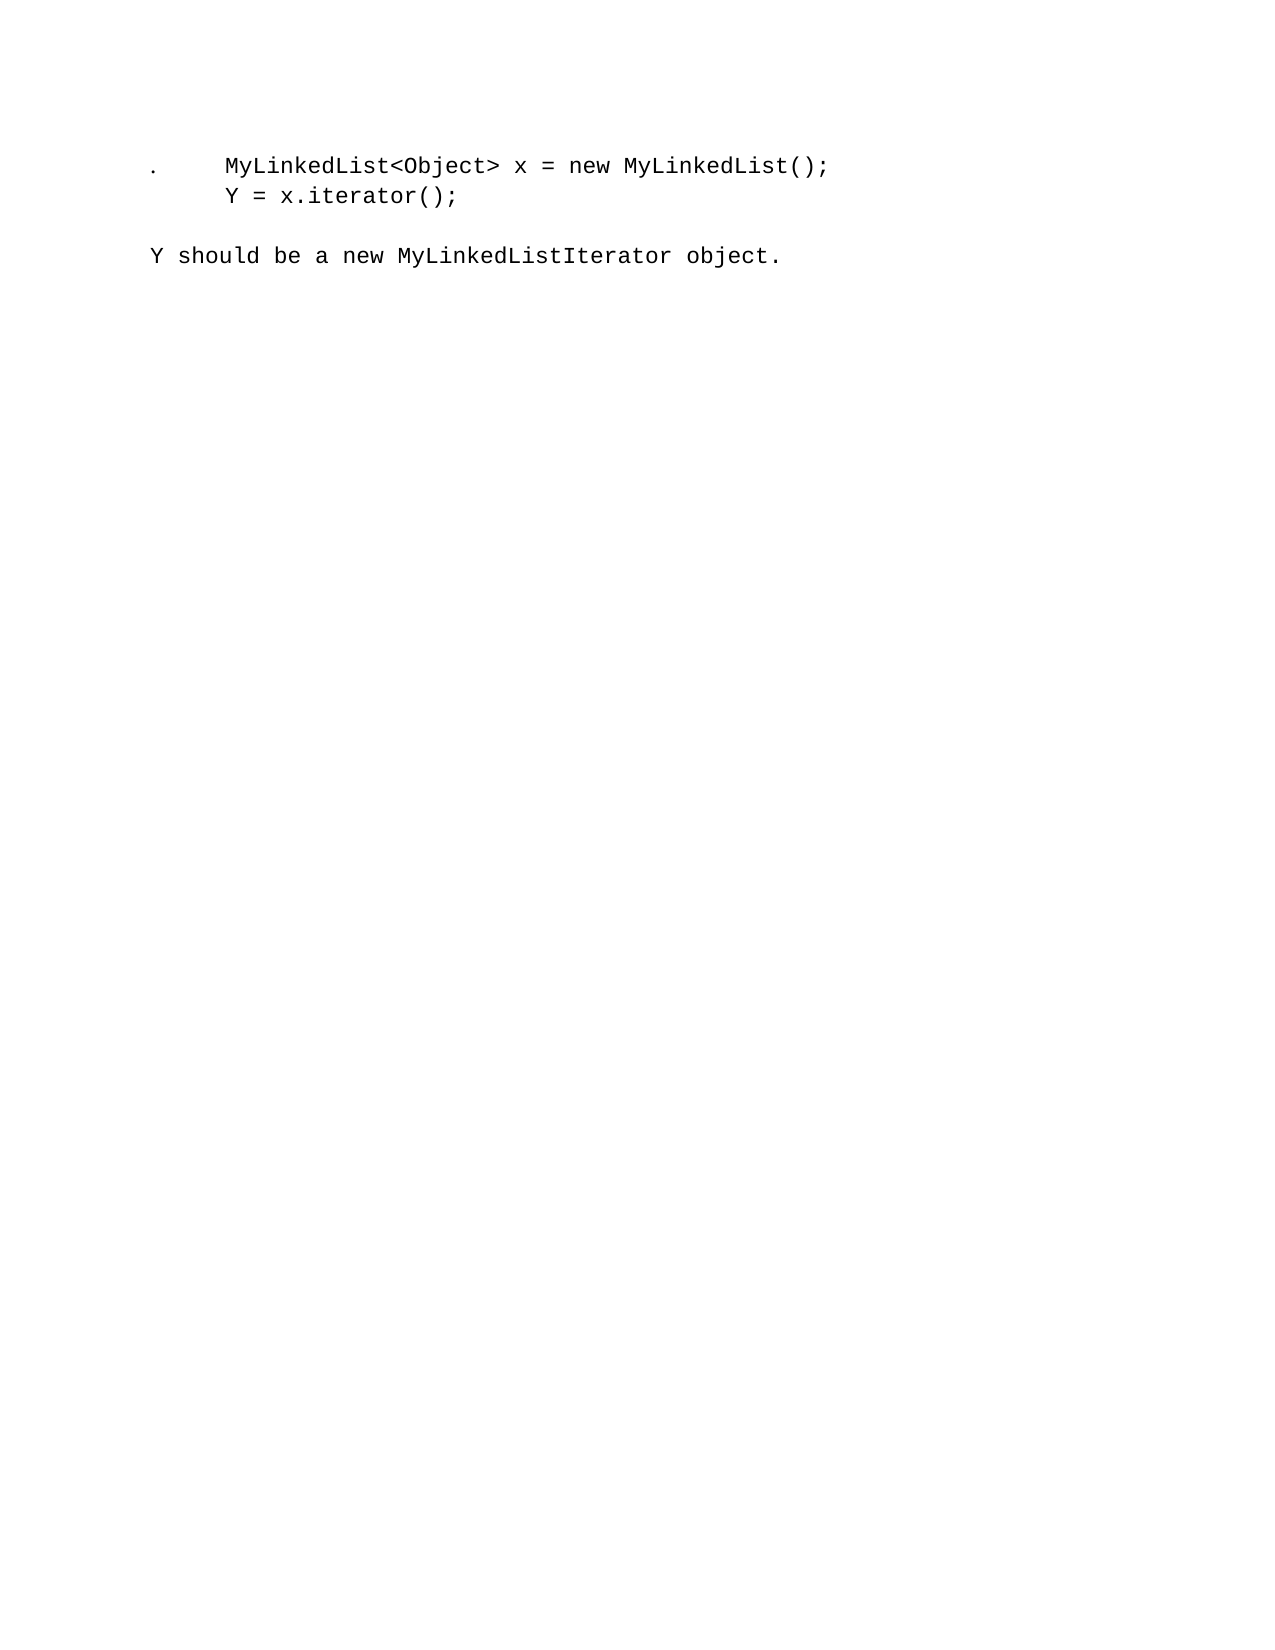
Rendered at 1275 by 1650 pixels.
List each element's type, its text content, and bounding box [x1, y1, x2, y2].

text Y = x.iterator(); [150, 185, 1125, 211]
text Y should be a new MyLinkedListIterator object. [150, 244, 1125, 270]
text . MyLinkedList<Object> x = new MyLinkedList(); [150, 150, 1125, 180]
